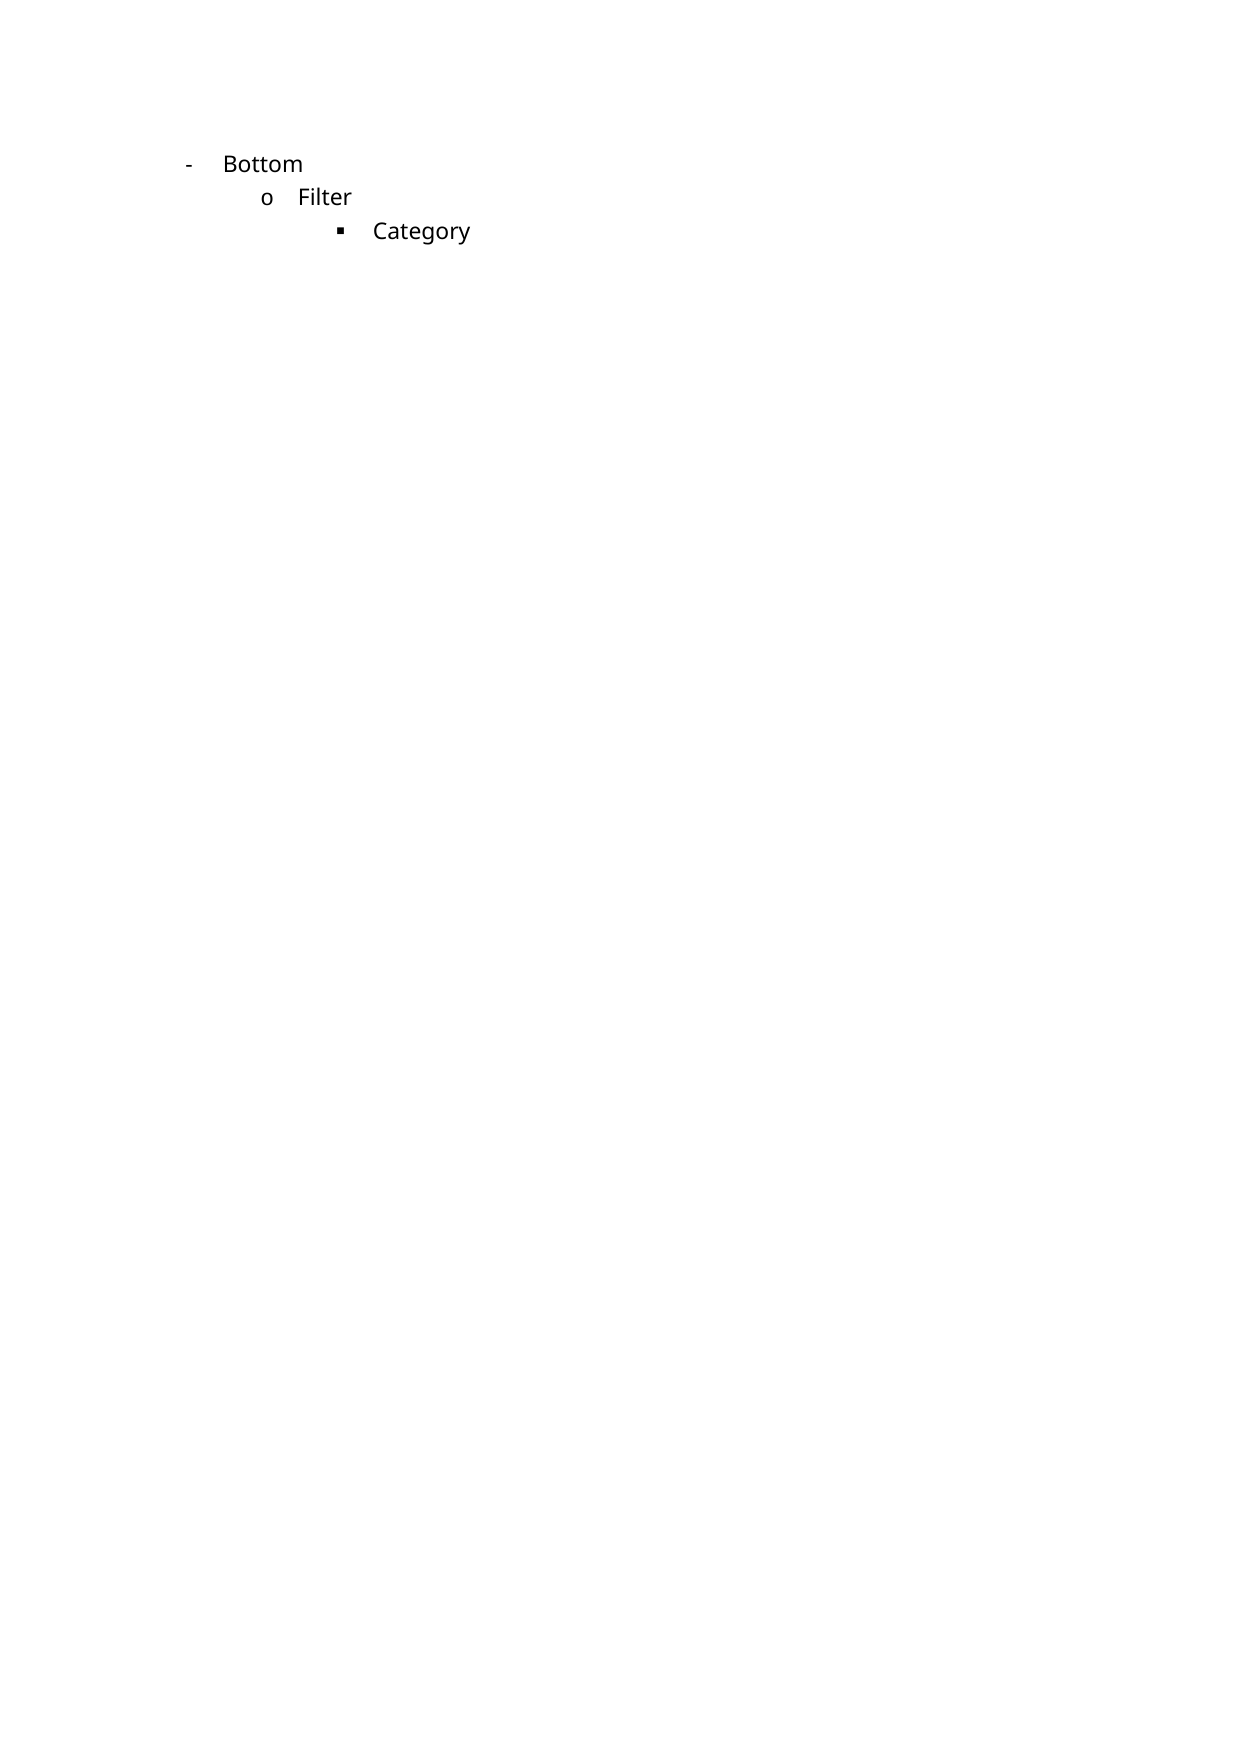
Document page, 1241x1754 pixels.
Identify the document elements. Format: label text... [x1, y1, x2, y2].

list Bottom [185, 148, 1093, 179]
list Filter [260, 181, 1093, 213]
list Category [335, 215, 1093, 246]
